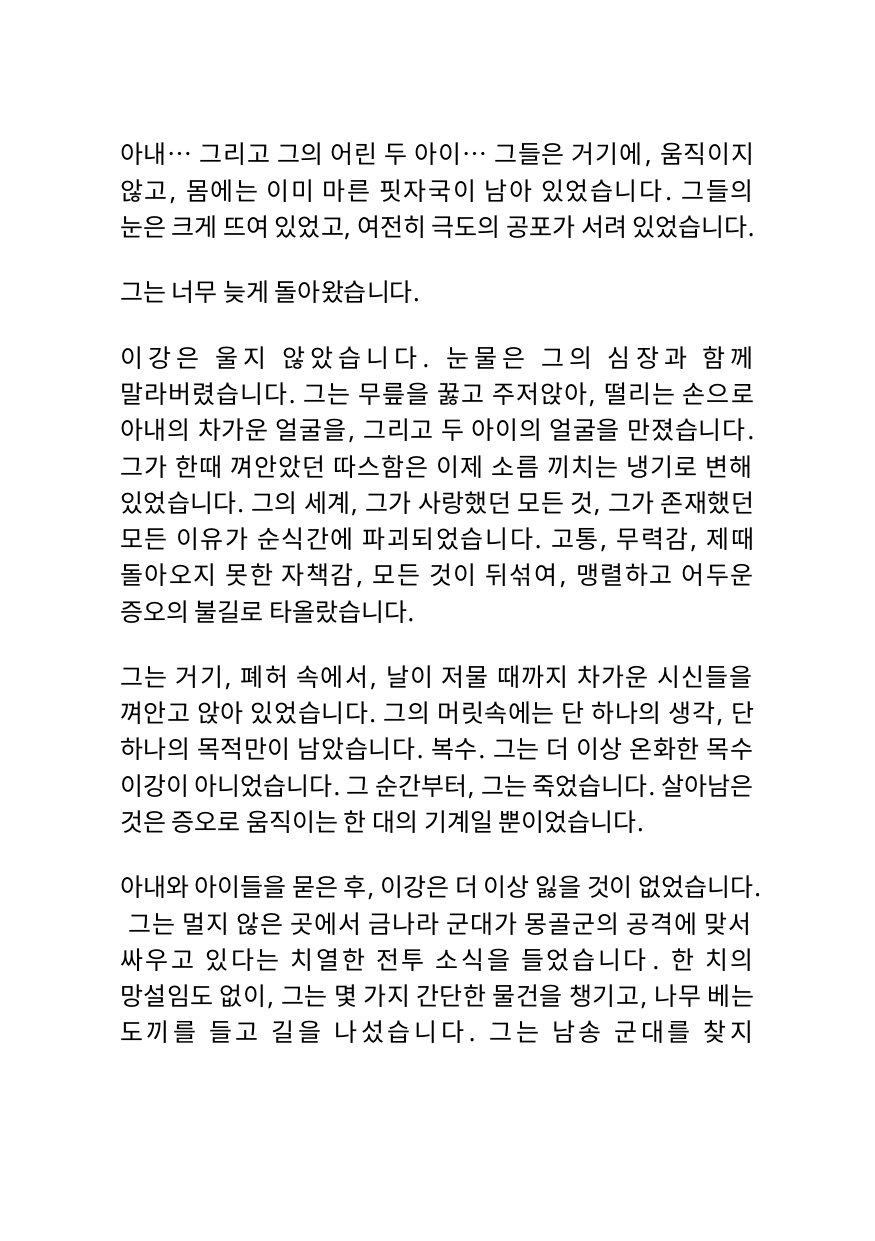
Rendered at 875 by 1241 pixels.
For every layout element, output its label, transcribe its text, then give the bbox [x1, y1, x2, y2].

text 그는 너무 늦게 돌아왔습니다. [120, 273, 754, 309]
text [120, 135, 754, 244]
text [120, 868, 754, 1049]
text 그는 거기, 폐허 속에서, 날이 저물 때까지 차가운 시신들을 껴안고 앉아 있었습니다. 그의 머릿속에는 단 하나의 생각, 단 하나의 목적만이 남았습니다. 복수. 그는 더 이상 온화한 목수 이강이 아니었습니다. 그 순간부터, 그는 죽었습니다. 살아남은 것은 증오로 움직이는 한 대의 기계일 뿐이었습니다. [120, 657, 754, 839]
text 이강은 울지 않았습니다. 눈물은 그의 심장과 함께 말라버렸습니다. 그는 무릎을 꿇고 주저앉아, 떨리는 손으로 아내의 차가운 얼굴을, 그리고 두 아이의 얼굴을 만졌습니다. 그가 한때 껴안았던 따스함은 이제 소름 끼치는 냉기로 변해 있었습니다. 그의 세계, 그가 사랑했던 모든 것, 그가 존재했던 모든 이유가 순식간에 파괴되었습니다. 고통, 무력감, 제때 돌아오지 못한 자책감, 모든 것이 뒤섞여, 맹렬하고 어두운 증오의 불길로 타올랐습니다. [120, 338, 754, 628]
